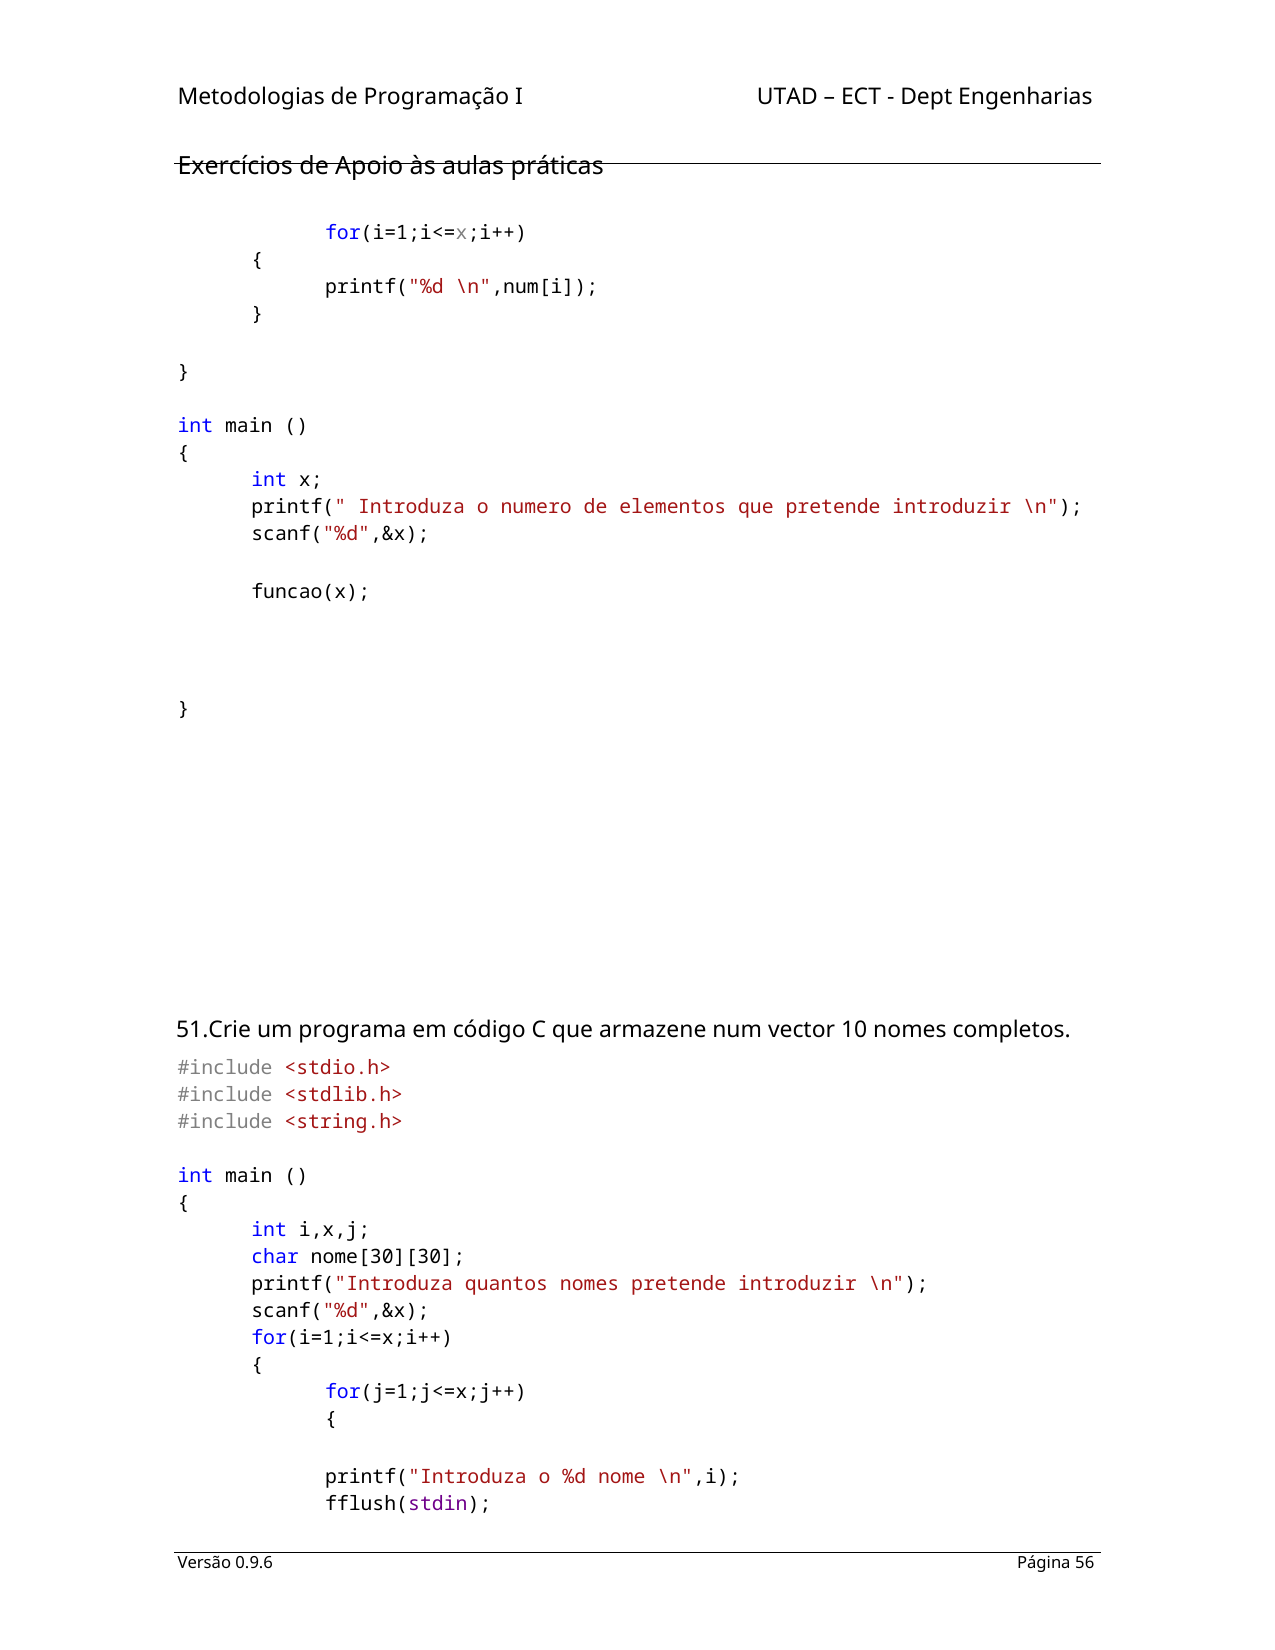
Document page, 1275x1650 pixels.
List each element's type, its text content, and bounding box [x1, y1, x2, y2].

text } [177, 694, 1098, 721]
text int i,x,j; [177, 1215, 1098, 1242]
text { [177, 1404, 1098, 1431]
text fflush(stdin); [177, 1489, 1098, 1516]
text for(j=1;j<=x;j++) [177, 1377, 1098, 1404]
text int main () [177, 1161, 1098, 1188]
text char nome[30][30]; [177, 1242, 1098, 1269]
text printf("Introduza o %d nome \n",i); [177, 1462, 1098, 1489]
text printf("%d \n",num[i]); [177, 272, 1098, 299]
text printf(" Introduza o numero de elementos que pretende introduzir \n"); [177, 493, 1098, 519]
text { [177, 1350, 1098, 1377]
text #include <string.h> [177, 1107, 1098, 1134]
text #include <stdio.h> [177, 1053, 1098, 1081]
text scanf("%d",&x); [177, 519, 1098, 547]
text int main () [177, 412, 1098, 439]
text } [177, 299, 1098, 326]
text for(i=1;i<=x;i++) [177, 218, 1098, 246]
text #include <stdlib.h> [177, 1081, 1098, 1107]
text funcao(x); [177, 578, 1098, 605]
text printf("Introduza quantos nomes pretende introduzir \n"); [177, 1269, 1098, 1296]
text int x; [177, 466, 1098, 493]
text for(i=1;i<=x;i++) [177, 1323, 1098, 1350]
text scanf("%d",&x); [177, 1296, 1098, 1323]
text { [177, 439, 1098, 466]
text } [177, 358, 1098, 385]
text 51.Crie um programa em código C que armazene num vector 10 nomes completos. [176, 1013, 1098, 1044]
text { [177, 246, 1098, 272]
text { [177, 1188, 1098, 1215]
